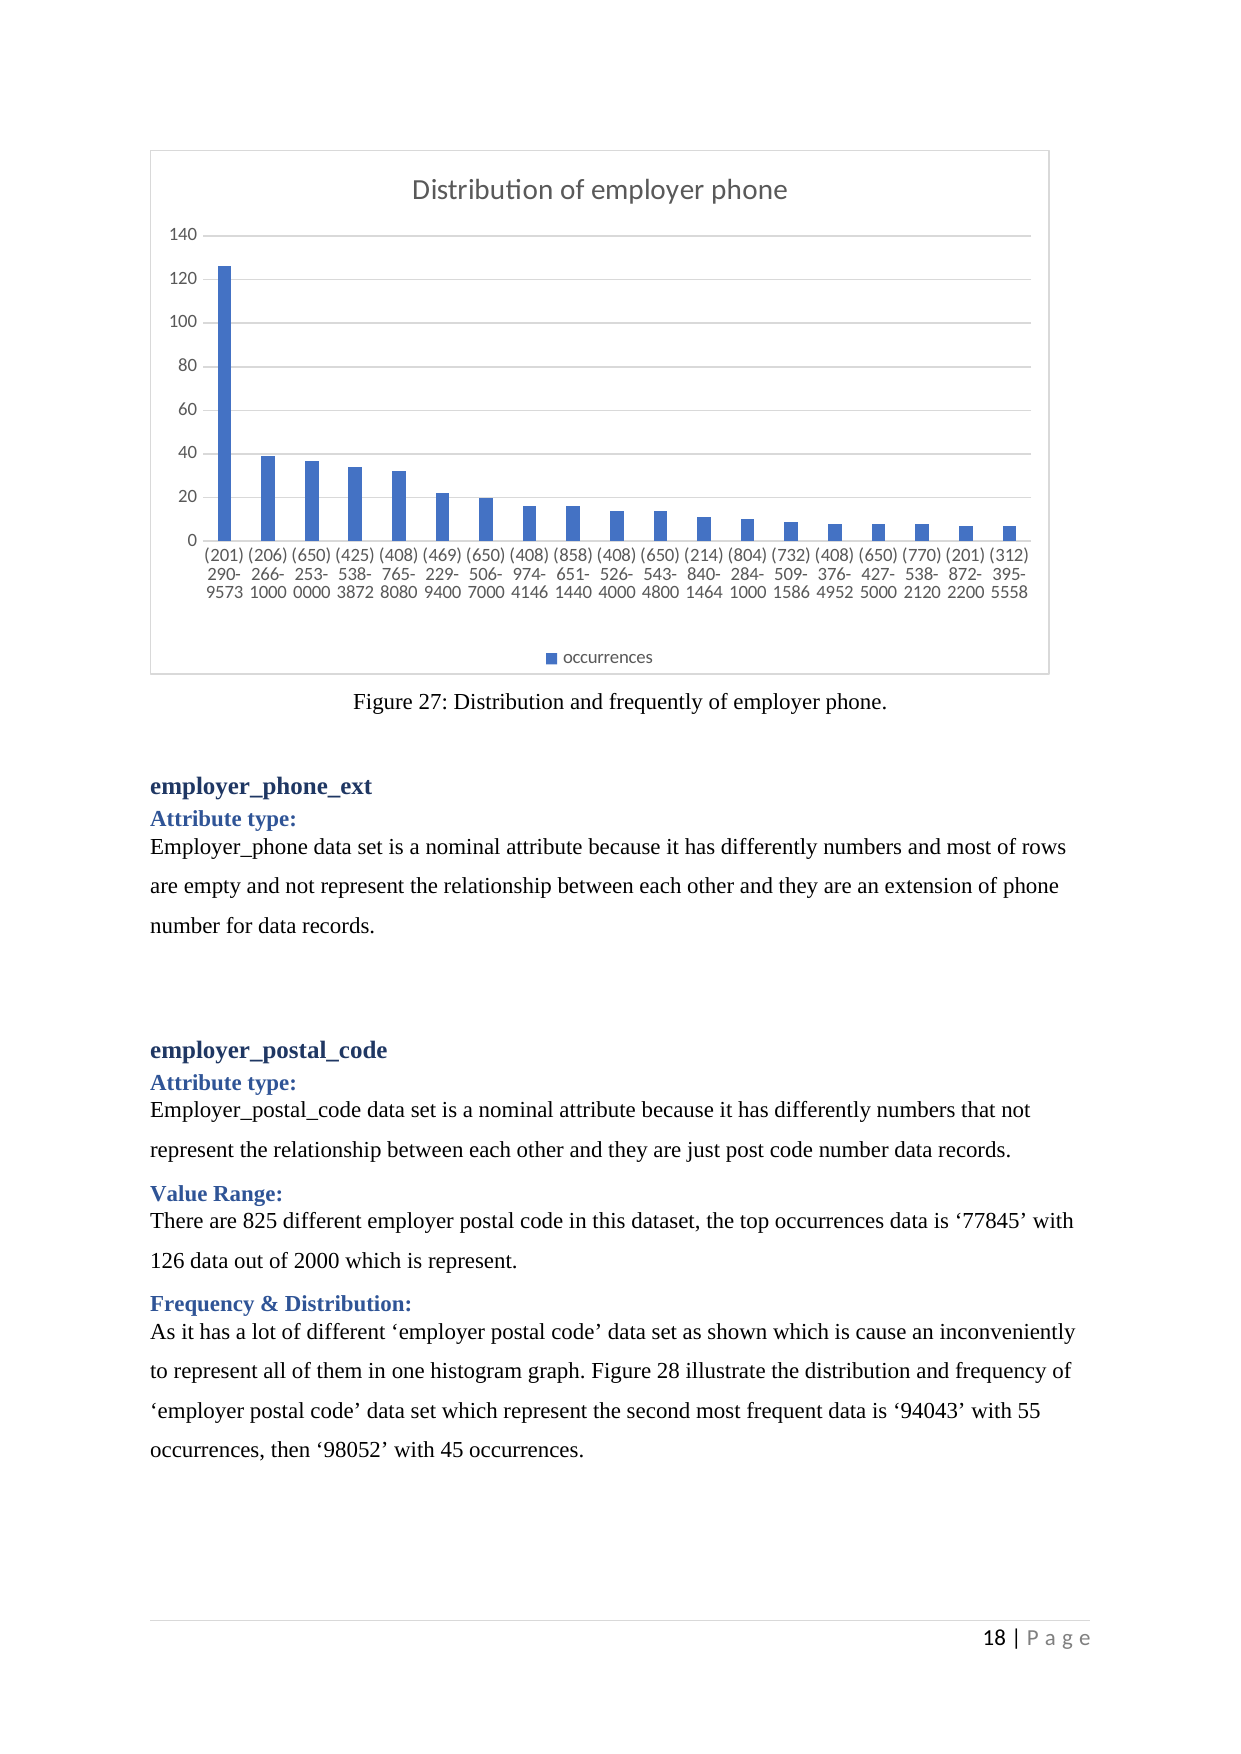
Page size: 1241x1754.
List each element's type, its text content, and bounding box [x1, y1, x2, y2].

text Employer_phone data set is a nominal attribute because it has differently numbers and most of rows are empty and not represent the relationship between each other and they are an extension of phone number for data records. [150, 833, 1090, 938]
subtitle employer_phone_ext [150, 771, 1090, 800]
text There are 825 different employer postal code in this dataset, the top occurrences data is ‘77845’ with 126 data out of 2000 which is represent. [150, 1207, 1090, 1273]
text Employer_postal_code data set is a nominal attribute because it has differently numbers that not represent the relationship between each other and they are just post code number data records. [150, 1097, 1090, 1162]
subtitle employer_postal_code [150, 1035, 1090, 1063]
text Figure 27: Distribution and frequently of employer phone. [150, 688, 1090, 714]
text As it has a lot of different ‘employer postal code’ data set as shown which is cause an inconveniently to represent all of them in one histogram graph. Figure 28 illustrate the distribution and frequency of ‘employer postal code’ data set which represent the second most frequent data is ‘94043’ with 55 occurrences, then ‘98052’ with 45 occurrences. [150, 1318, 1090, 1463]
subtitle Attribute type: [150, 1069, 1090, 1095]
subtitle Value Range: [150, 1180, 1090, 1206]
subtitle Frequency & Distribution: [150, 1290, 1090, 1317]
subtitle Attribute type: [150, 806, 1090, 832]
